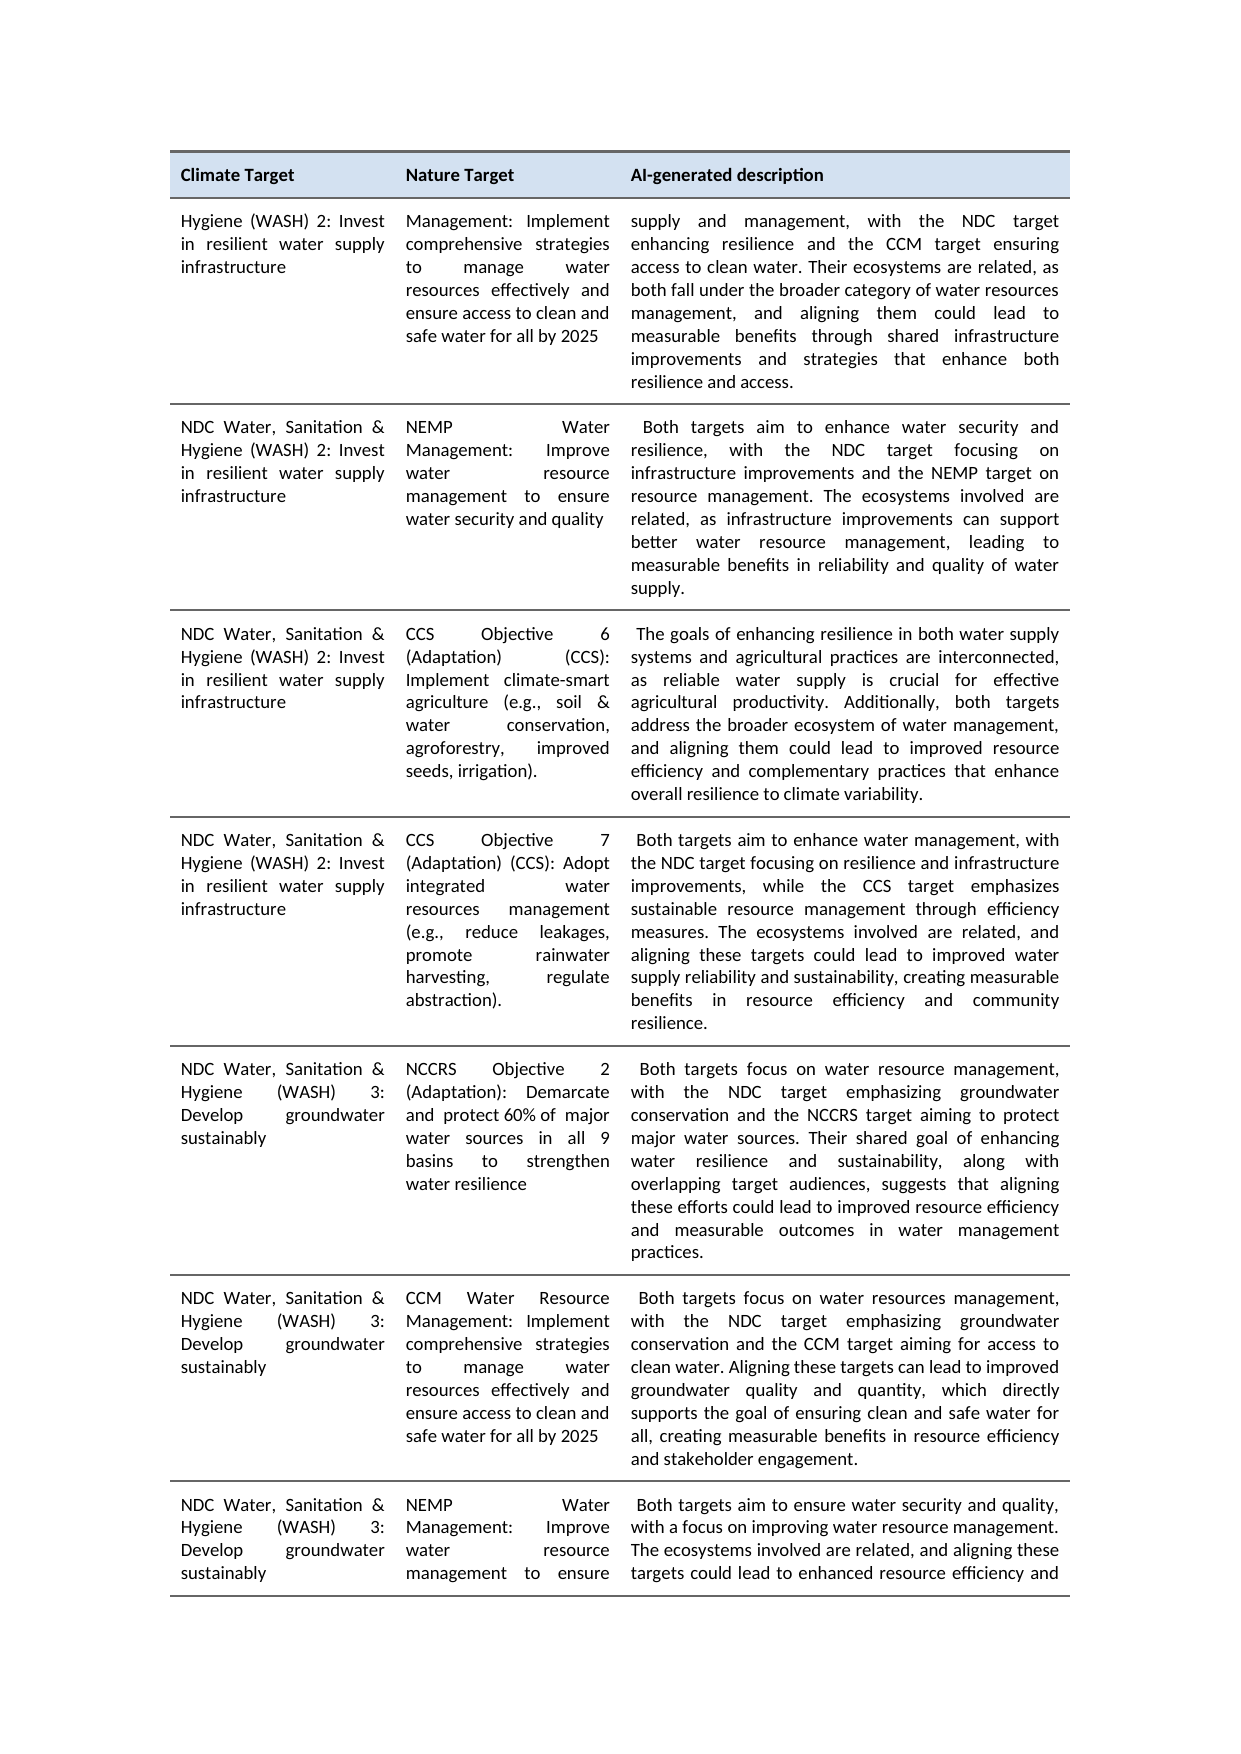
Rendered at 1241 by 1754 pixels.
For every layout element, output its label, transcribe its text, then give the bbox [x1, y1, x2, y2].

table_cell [620, 199, 1070, 403]
table_cell NDC Water, Sanitation & Hygiene (WASH) 2: Invest in resilient water supply infrastructure [170, 818, 395, 1045]
table_cell NDC Water, Sanitation & Hygiene (WASH) 2: Invest in resilient water supply infrastructure [170, 405, 395, 609]
table_cell Both targets focus on water resource management, with the NDC target emphasizing groundwater conservation and the NCCRS target aiming to protect major water sources. Their shared goal of enhancing water resilience and sustainability, along with overlapping target audiences, suggests that aligning these efforts could lead to improved resource efficiency and measurable outcomes in water management practices. [620, 1047, 1070, 1274]
table_header Nature Target [395, 153, 620, 197]
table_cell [395, 199, 620, 403]
table_cell Both targets focus on water resources management, with the NDC target emphasizing groundwater conservation and the CCM target aiming for access to clean water. Aligning these targets can lead to improved groundwater quality and quantity, which directly supports the goal of ensuring clean and safe water for all, creating measurable benefits in resource efficiency and stakeholder engagement. [620, 1276, 1070, 1480]
table_cell NDC Water, Sanitation & Hygiene (WASH) 2: Invest in resilient water supply infrastructure [170, 611, 395, 816]
table_cell CCS Objective 6 (Adaptation) (CCS): Implement climate-smart agriculture (e.g., soil & water conservation, agroforestry, improved seeds, irrigation). [395, 611, 620, 816]
table_cell Both targets aim to enhance water management, with the NDC target focusing on resilience and infrastructure improvements, while the CCS target emphasizes sustainable resource management through efficiency measures. The ecosystems involved are related, and aligning these targets could lead to improved water supply reliability and sustainability, creating measurable benefits in resource efficiency and community resilience. [620, 818, 1070, 1045]
table_cell NEMP Water Management: Improve water resource management to ensure water security and quality [395, 405, 620, 609]
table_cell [620, 1482, 1070, 1595]
table_cell NCCRS Objective 2 (Adaptation): Demarcate and protect 60% of major water sources in all 9 basins to strengthen water resilience [395, 1047, 620, 1274]
table_header AI-generated description [620, 153, 1070, 197]
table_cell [170, 1482, 395, 1595]
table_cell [395, 1482, 620, 1595]
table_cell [170, 199, 395, 403]
table_cell NDC Water, Sanitation & Hygiene (WASH) 3: Develop groundwater sustainably [170, 1276, 395, 1480]
table_cell NDC Water, Sanitation & Hygiene (WASH) 3: Develop groundwater sustainably [170, 1047, 395, 1274]
table_cell CCS Objective 7 (Adaptation) (CCS): Adopt integrated water resources management (e.g., reduce leakages, promote rainwater harvesting, regulate abstraction). [395, 818, 620, 1045]
table_cell The goals of enhancing resilience in both water supply systems and agricultural practices are interconnected, as reliable water supply is crucial for effective agricultural productivity. Additionally, both targets address the broader ecosystem of water management, and aligning them could lead to improved resource efficiency and complementary practices that enhance overall resilience to climate variability. [620, 611, 1070, 816]
table_header Climate Target [170, 153, 395, 197]
table_cell Both targets aim to enhance water security and resilience, with the NDC target focusing on infrastructure improvements and the NEMP target on resource management. The ecosystems involved are related, as infrastructure improvements can support better water resource management, leading to measurable benefits in reliability and quality of water supply. [620, 405, 1070, 609]
